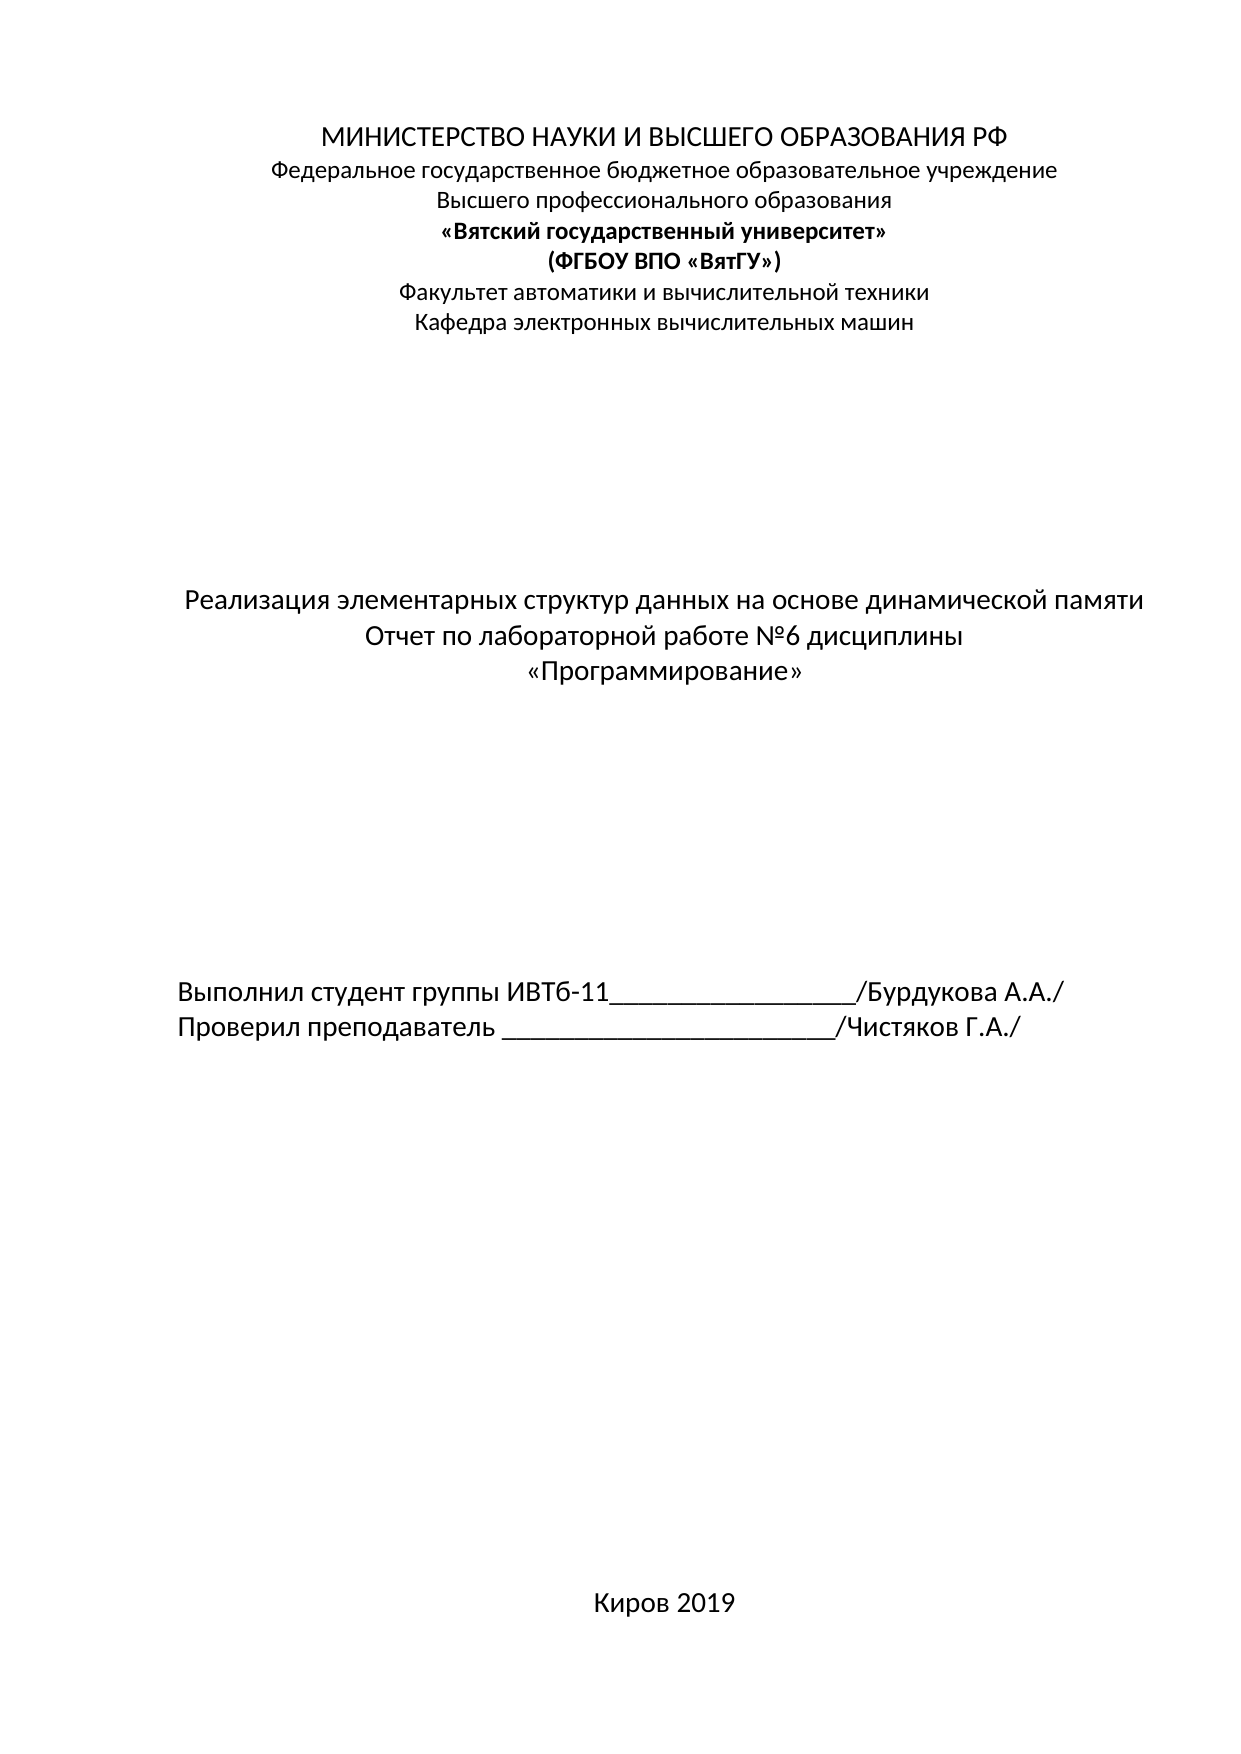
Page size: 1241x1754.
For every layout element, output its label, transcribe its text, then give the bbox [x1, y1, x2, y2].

text Выполнил студент группы ИВТб-11_________________/Бурдукова А.А./ [177, 973, 1152, 1008]
text Федеральное государственное бюджетное образовательное учреждение [177, 154, 1152, 184]
text Отчет по лабораторной работе №6 дисциплины [177, 617, 1152, 652]
text Реализация элементарных структур данных на основе динамической памяти [177, 581, 1152, 617]
text Факультет автоматики и вычислительной техники [177, 276, 1152, 306]
text «Программирование» [177, 652, 1152, 688]
text МИНИСТЕРСТВО НАУКИ И ВЫСШЕГО ОБРАЗОВАНИЯ РФ [177, 118, 1152, 154]
text «Вятский государственный университет» [177, 215, 1152, 245]
text Проверил преподаватель _______________________/Чистяков Г.А./ [177, 1008, 1152, 1044]
text Высшего профессионального образования [177, 184, 1152, 215]
text Киров 2019 [177, 1584, 1152, 1620]
text (ФГБОУ ВПО «ВятГУ») [177, 245, 1152, 276]
text Кафедра электронных вычислительных машин [177, 306, 1152, 337]
